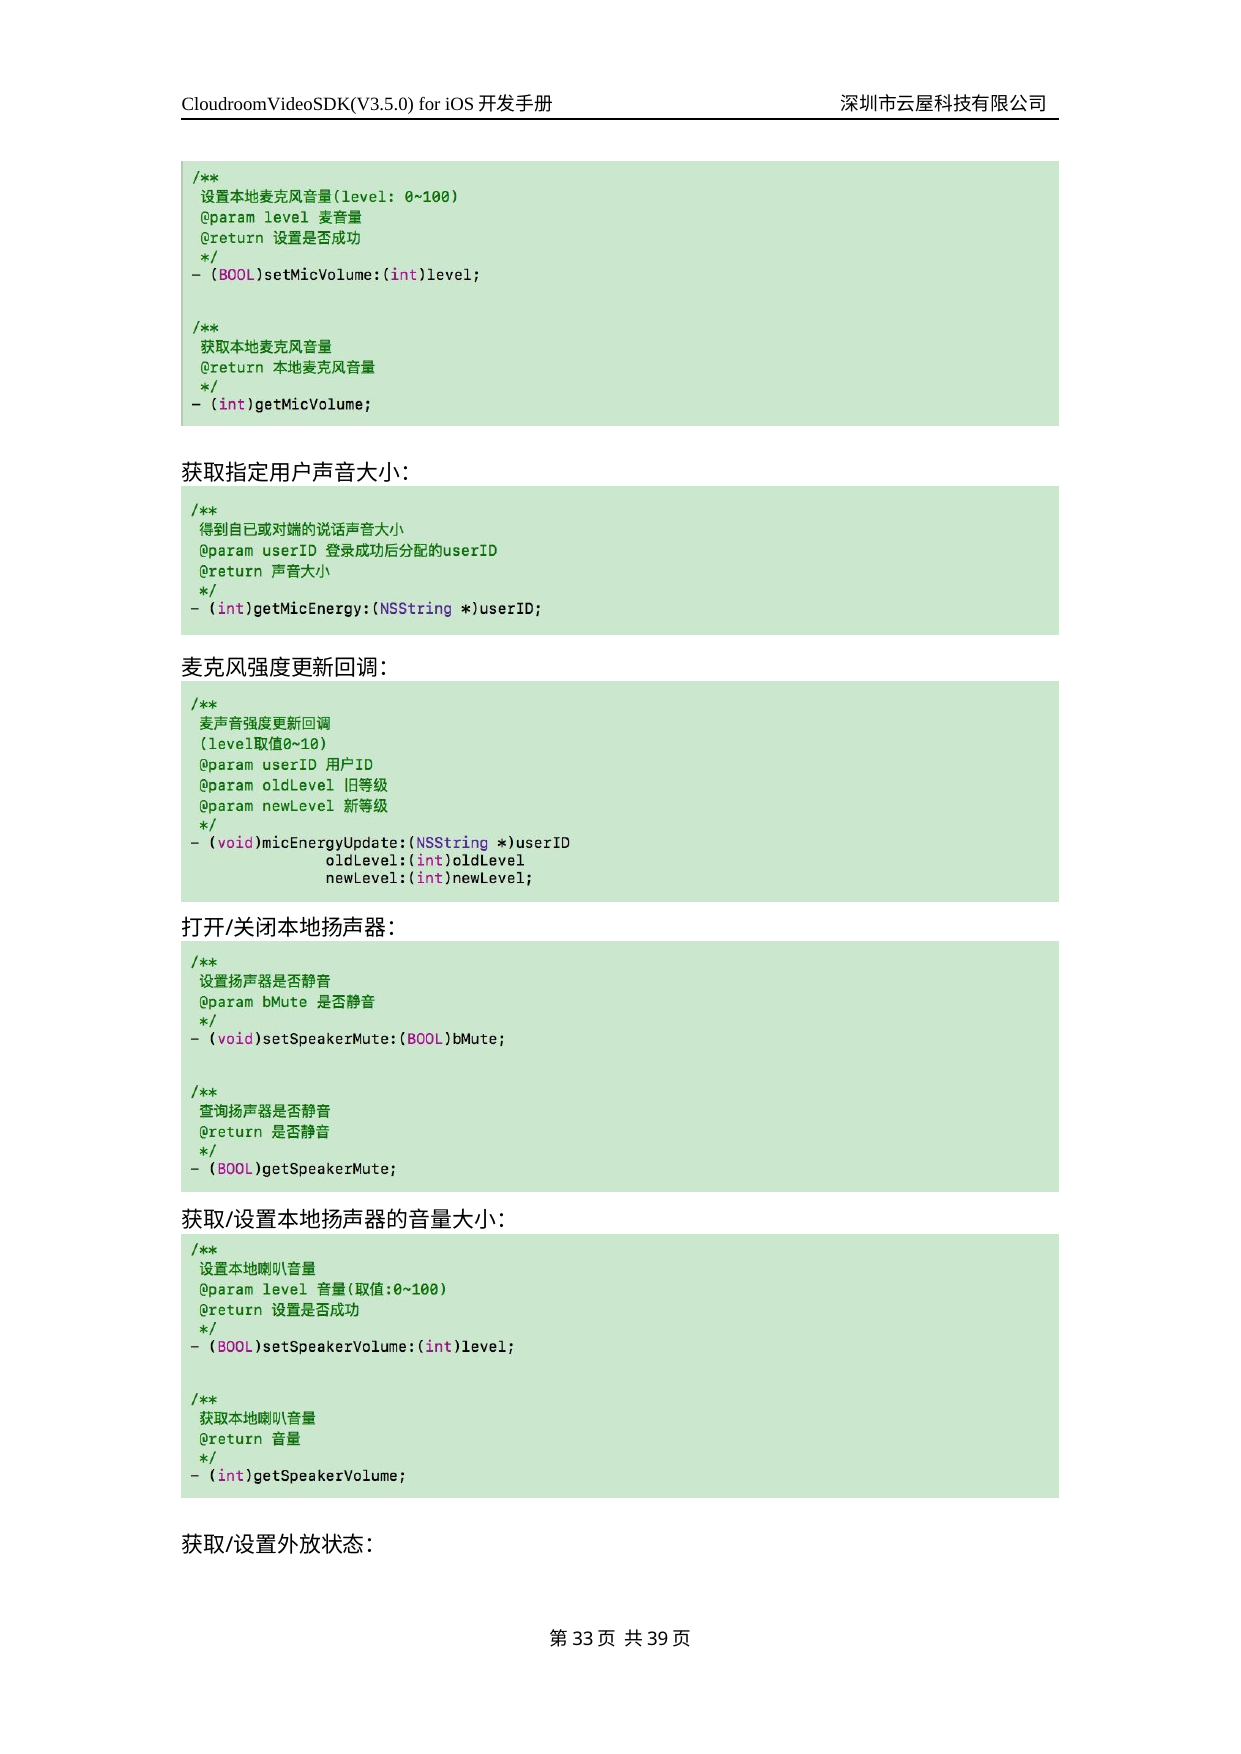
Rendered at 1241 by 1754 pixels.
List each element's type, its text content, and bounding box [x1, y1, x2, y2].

text 获取指定用户声音大小： [181, 454, 1059, 486]
picture [181, 941, 1059, 1192]
picture [181, 486, 1059, 635]
picture [181, 1234, 1059, 1498]
text 麦克风强度更新回调： [181, 649, 1059, 681]
text 获取/设置本地扬声器的音量大小： [181, 1202, 1059, 1234]
text 获取/设置外放状态： [181, 1527, 1059, 1559]
text 打开/关闭本地扬声器： [181, 909, 1059, 941]
picture [181, 161, 1059, 426]
picture [181, 681, 1059, 902]
